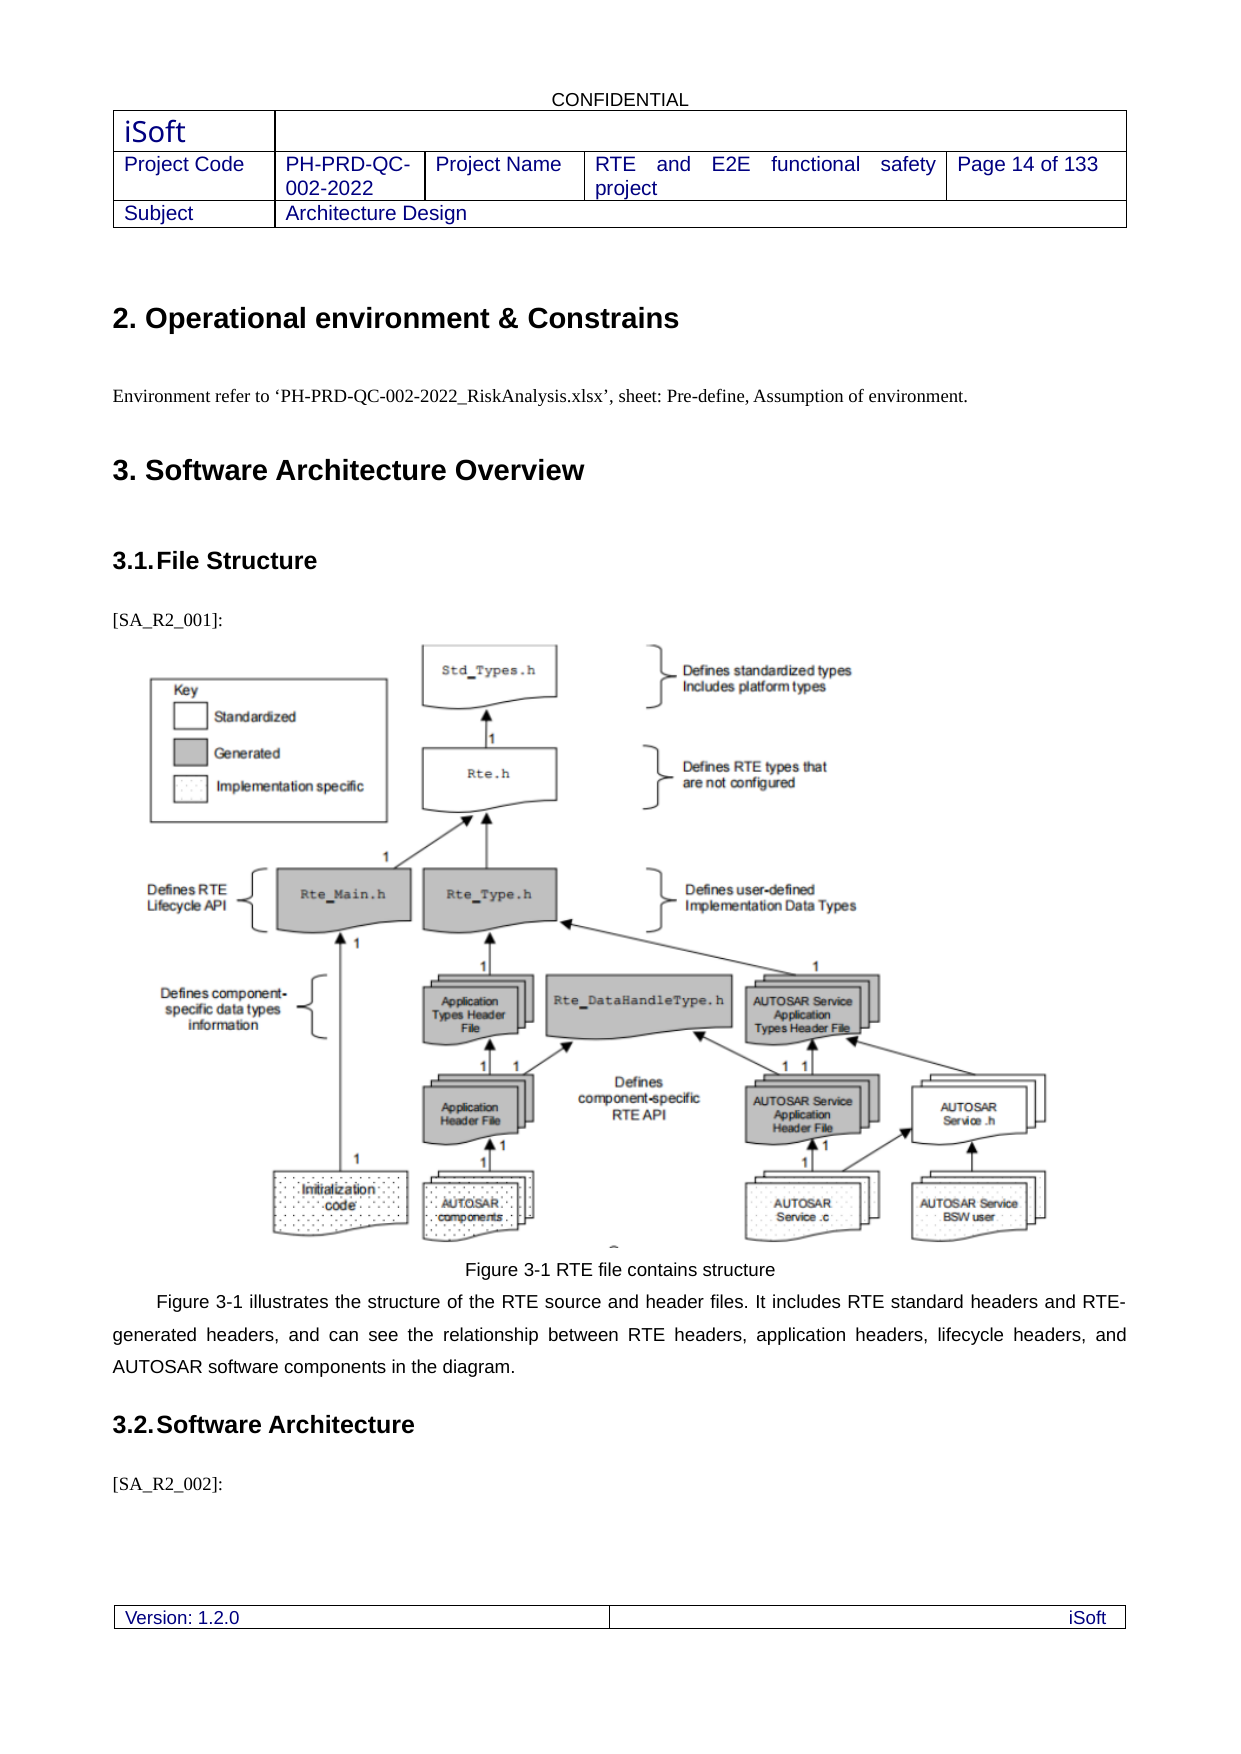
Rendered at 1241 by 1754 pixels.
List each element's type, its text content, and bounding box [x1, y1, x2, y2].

subtitle Software Architecture Overview [112, 437, 1128, 502]
subtitle Software Architecture [112, 1408, 1128, 1441]
text Figure 3-1 illustrates the structure of the RTE source and header files. It includes RTE standard headers and RTE-generated headers, and can see the relationship between RTE headers, application headers, lifecycle headers, and AUTOSAR software components in the diagram. [112, 1286, 1128, 1383]
text Environment refer to ‘PH-PRD-QC-002-2022_RiskAnalysis.xlsx’, sheet: Pre-define, Assumption of environment. [112, 380, 1128, 412]
subtitle File Structure [112, 544, 1128, 576]
text Figure 3-1 RTE file contains structure [112, 1253, 1128, 1286]
picture [113, 635, 1128, 1248]
text [SA_R2_001]: [112, 603, 1128, 636]
subtitle Operational environment & Constrains [112, 285, 1128, 350]
text [SA_R2_002]: [112, 1468, 1128, 1500]
